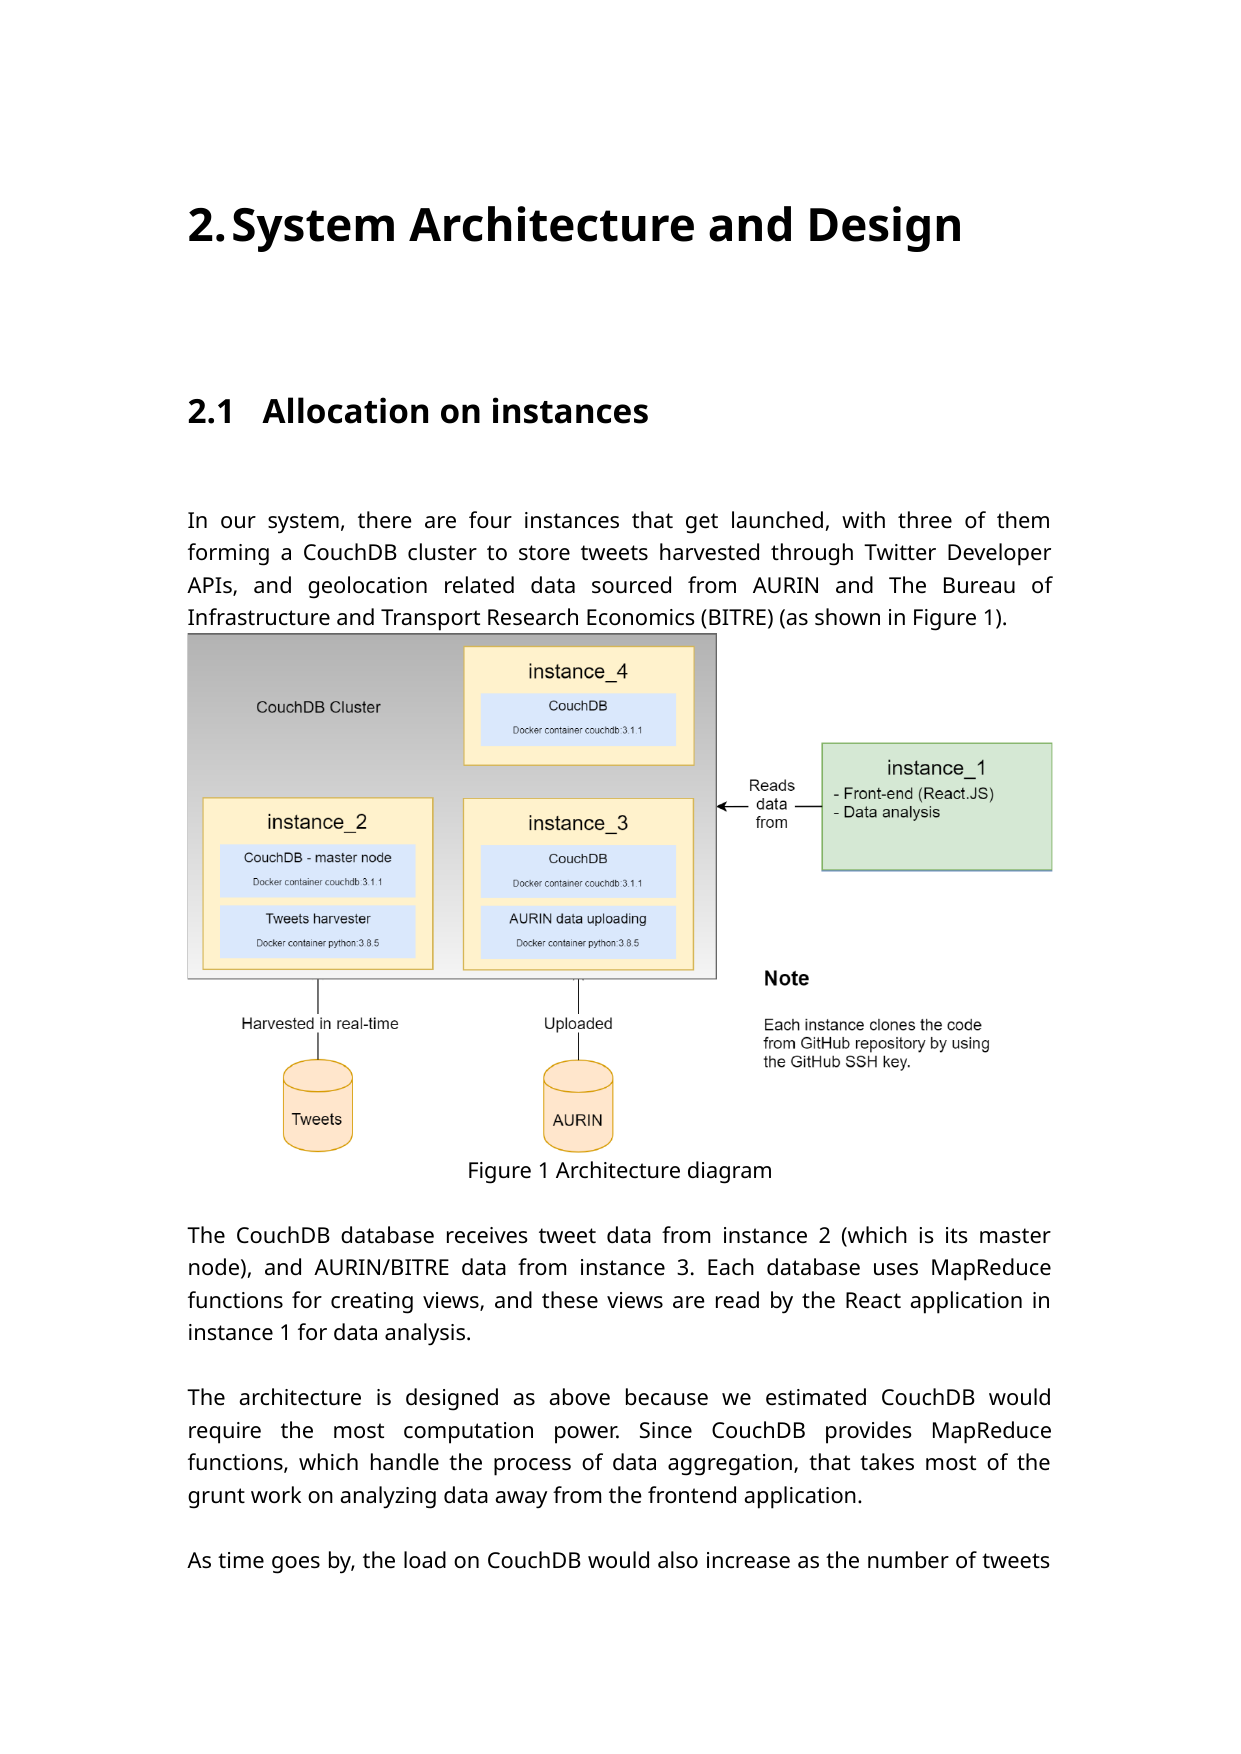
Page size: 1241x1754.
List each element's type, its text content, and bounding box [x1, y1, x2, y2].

subtitle Allocation on instances [187, 378, 1053, 443]
picture [187, 633, 1053, 1153]
text The architecture is designed as above because we estimated CouchDB would require the most computation power. Since CouchDB provides MapReduce functions, which handle the process of data aggregation, that takes most of the grunt work on analyzing data away from the frontend application. [187, 1381, 1053, 1511]
text The CouchDB database receives tweet data from instance 2 (which is its master node), and AURIN/BITRE data from instance 3. Each database uses MapReduce functions for creating views, and these views are read by the React application in instance 1 for data analysis. [187, 1218, 1053, 1348]
text In our system, there are four instances that get launched, with three of them forming a CouchDB cluster to store tweets harvested through Twitter Developer APIs, and geolocation related data sourced from AURIN and The Bureau of Infrastructure and Transport Research Economics (BITRE) (as shown in Figure 1). [187, 503, 1053, 633]
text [187, 1543, 1053, 1576]
subtitle System Architecture and Design [187, 191, 1053, 256]
text Figure 1 Architecture diagram [187, 1153, 1053, 1186]
